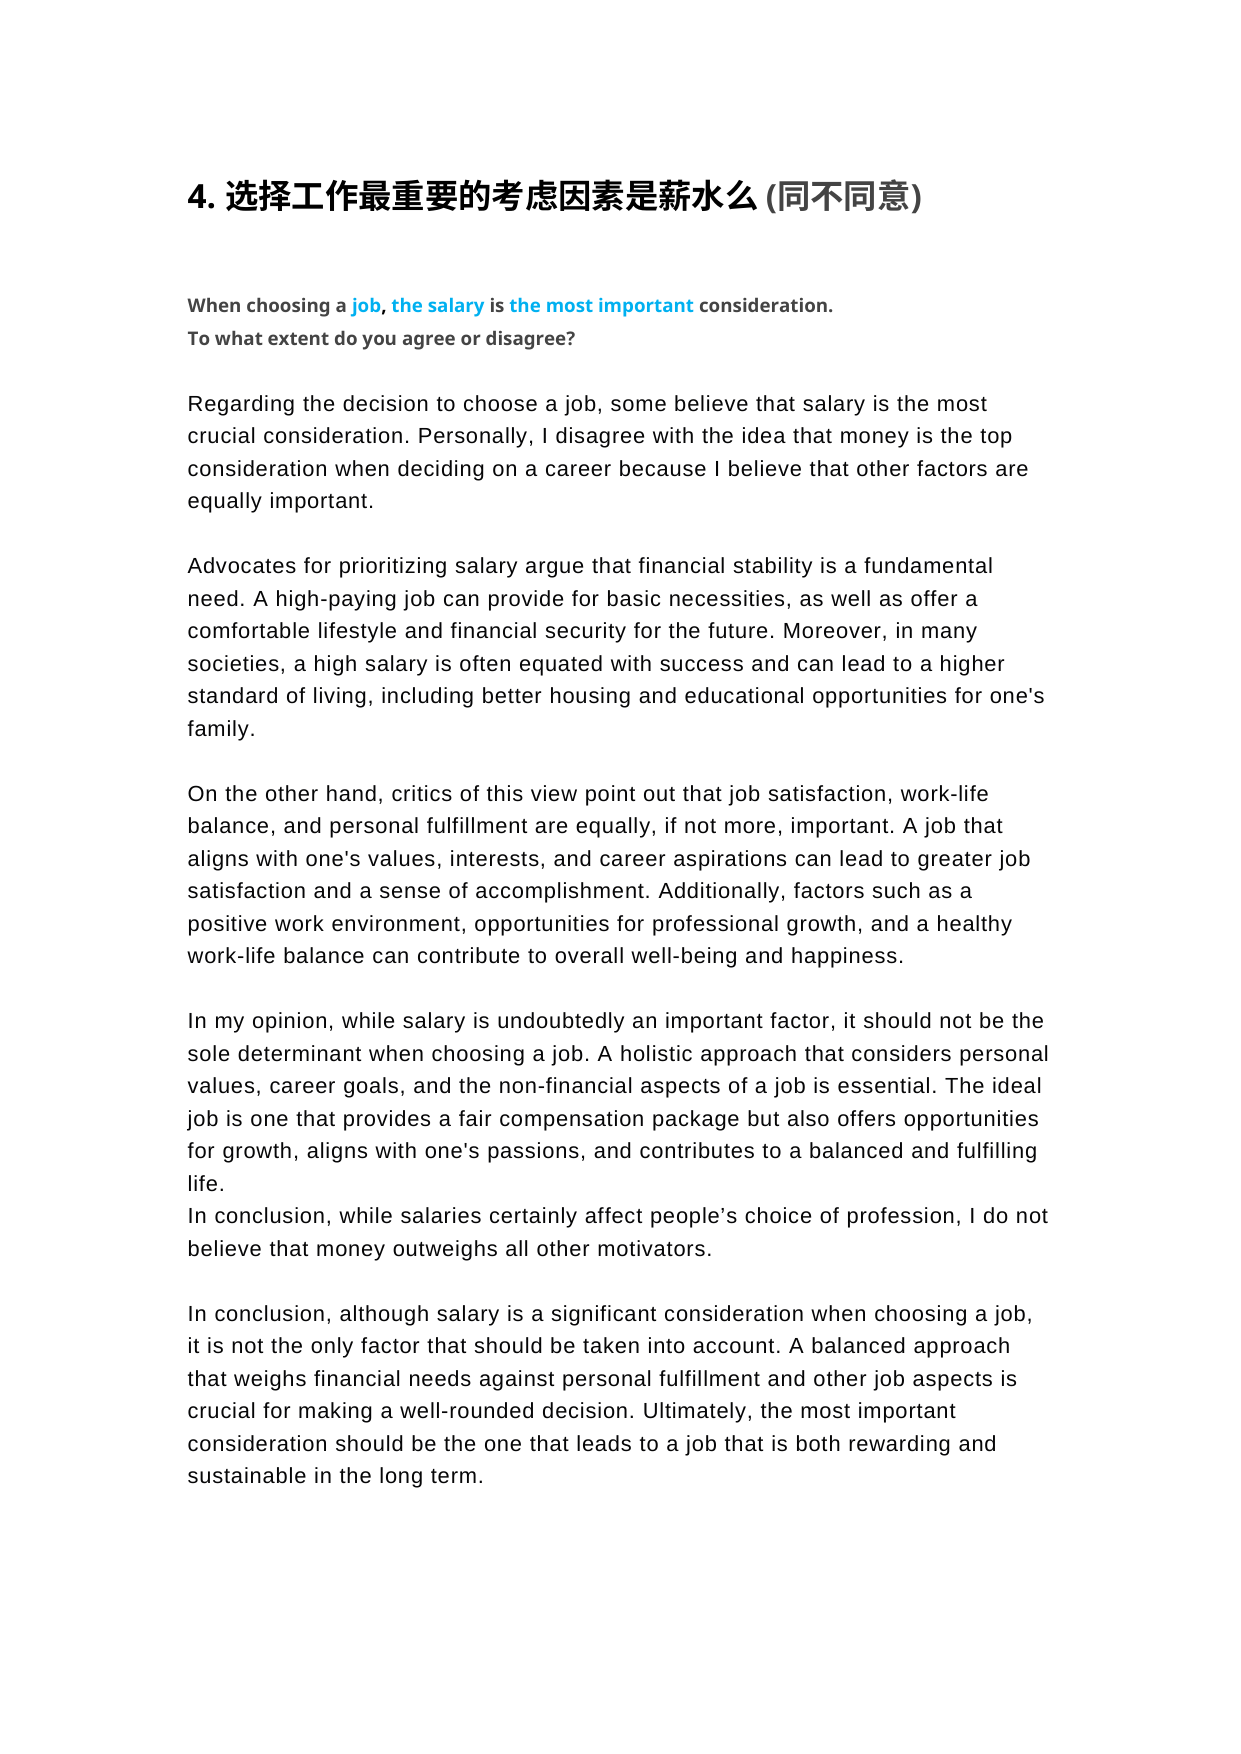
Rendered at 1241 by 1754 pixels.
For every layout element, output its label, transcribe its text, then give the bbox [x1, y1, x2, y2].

text In conclusion, although salary is a significant consideration when choosing a job, it is not the only factor that should be taken into account. A balanced approach that weighs financial needs against personal fulfillment and other job aspects is crucial for making a well-rounded decision. Ultimately, the most important consideration should be the one that leads to a job that is both rewarding and sustainable in the long term. [187, 1297, 1053, 1492]
text Advocates for prioritizing salary argue that financial stability is a fundamental need. A high-paying job can provide for basic necessities, as well as offer a comfortable lifestyle and financial security for the future. Moreover, in many societies, a high salary is often equated with success and can lead to a higher standard of living, including better housing and educational opportunities for one's family. [187, 549, 1053, 744]
text Regarding the decision to choose a job, some believe that salary is the most crucial consideration. Personally, I disagree with the idea that money is the top consideration when deciding on a career because I believe that other factors are equally important. [187, 387, 1053, 517]
text In my opinion, while salary is undoubtedly an important factor, it should not be the sole determinant when choosing a job. A holistic approach that considers personal values, career goals, and the non-financial aspects of a job is essential. The ideal job is one that provides a fair compensation package but also offers opportunities for growth, aligns with one's passions, and contributes to a balanced and fulfilling life. [187, 1004, 1053, 1199]
text In conclusion, while salaries certainly affect people’s choice of profession, I do not believe that money outweighs all other motivators. [187, 1199, 1053, 1264]
text To what extent do you agree or disagree? [187, 322, 1053, 354]
text On the other hand, critics of this view point out that job satisfaction, work-life balance, and personal fulfillment are equally, if not more, important. A job that aligns with one's values, interests, and career aspirations can lead to greater job satisfaction and a sense of accomplishment. Additionally, factors such as a positive work environment, opportunities for professional growth, and a healthy work-life balance can contribute to overall well-being and happiness. [187, 777, 1053, 972]
subtitle 4. 选择工作最重要的考虑因素是薪水么 (同不同意) [187, 162, 1053, 227]
text When choosing a job, the salary is the most important consideration. [187, 289, 1053, 322]
